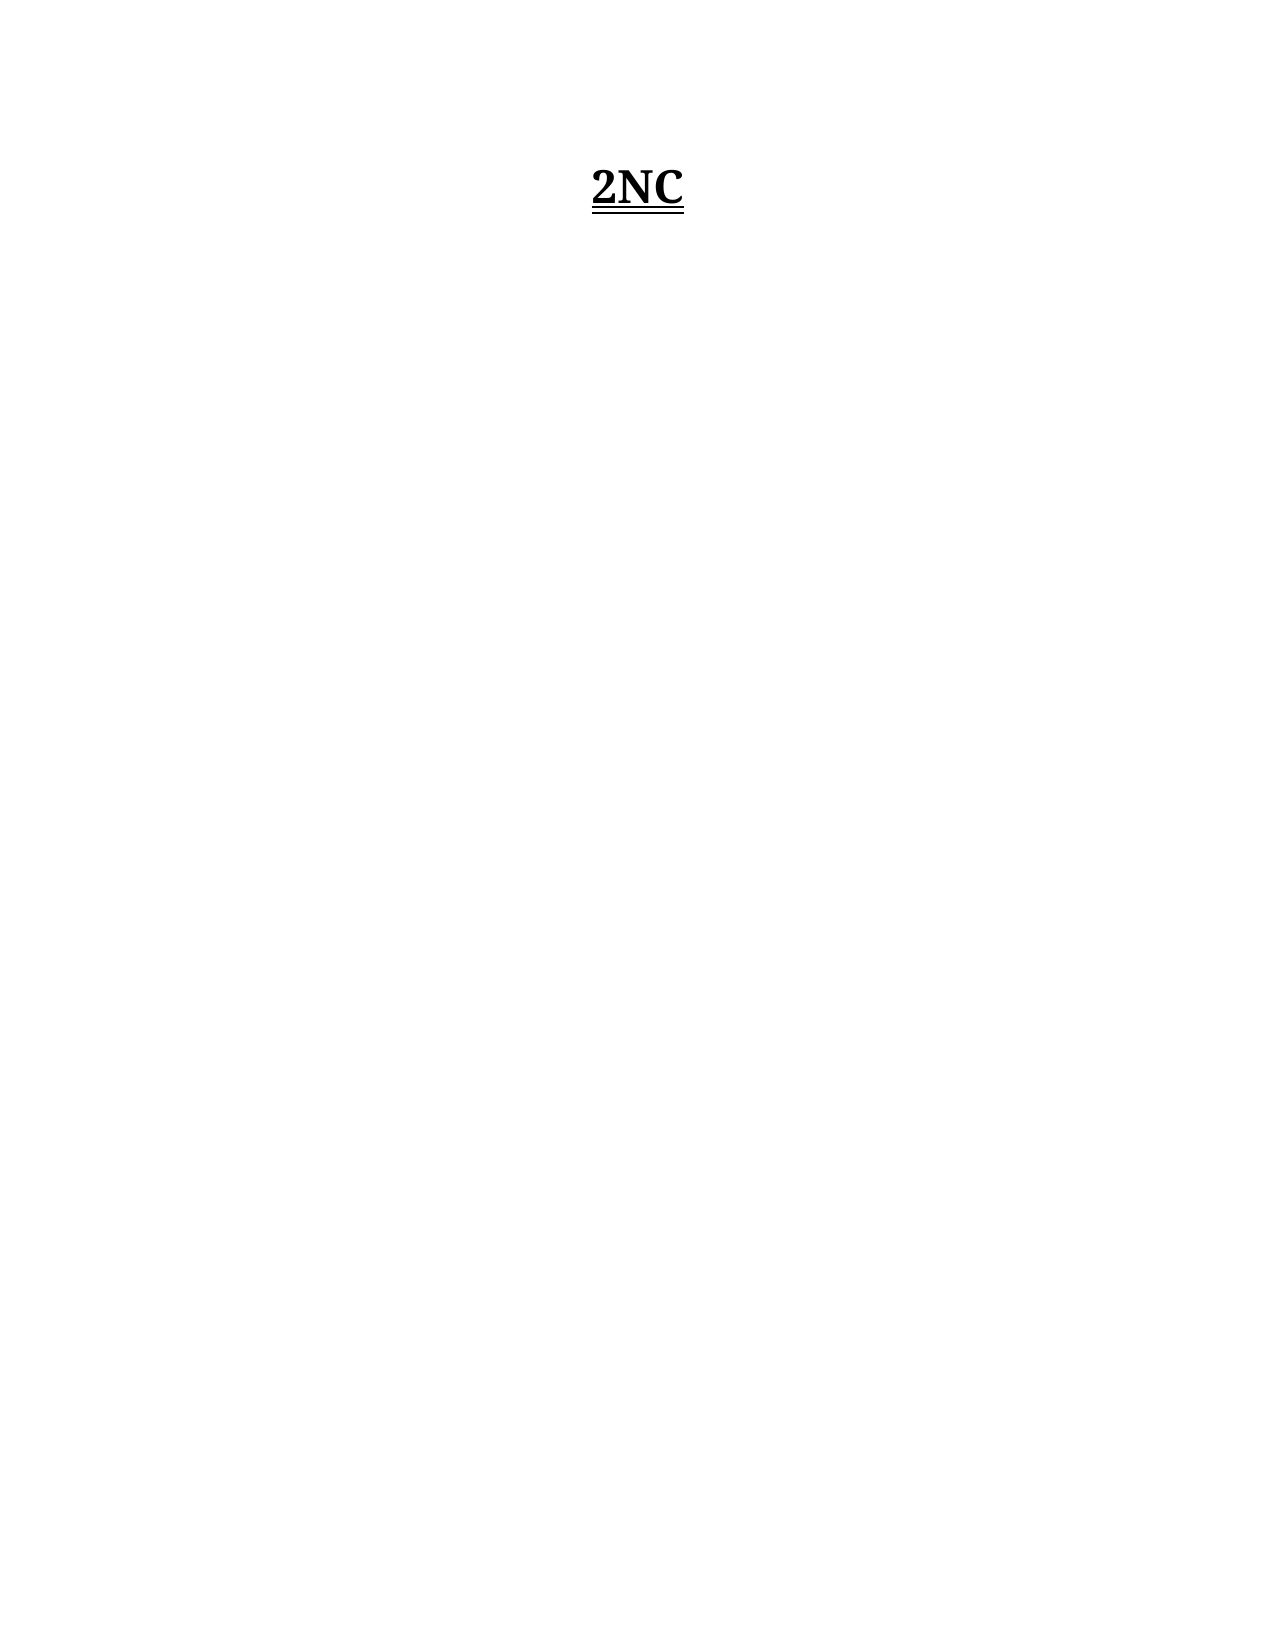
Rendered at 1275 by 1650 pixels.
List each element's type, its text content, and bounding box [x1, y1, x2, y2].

subtitle 2NC [150, 154, 1125, 217]
